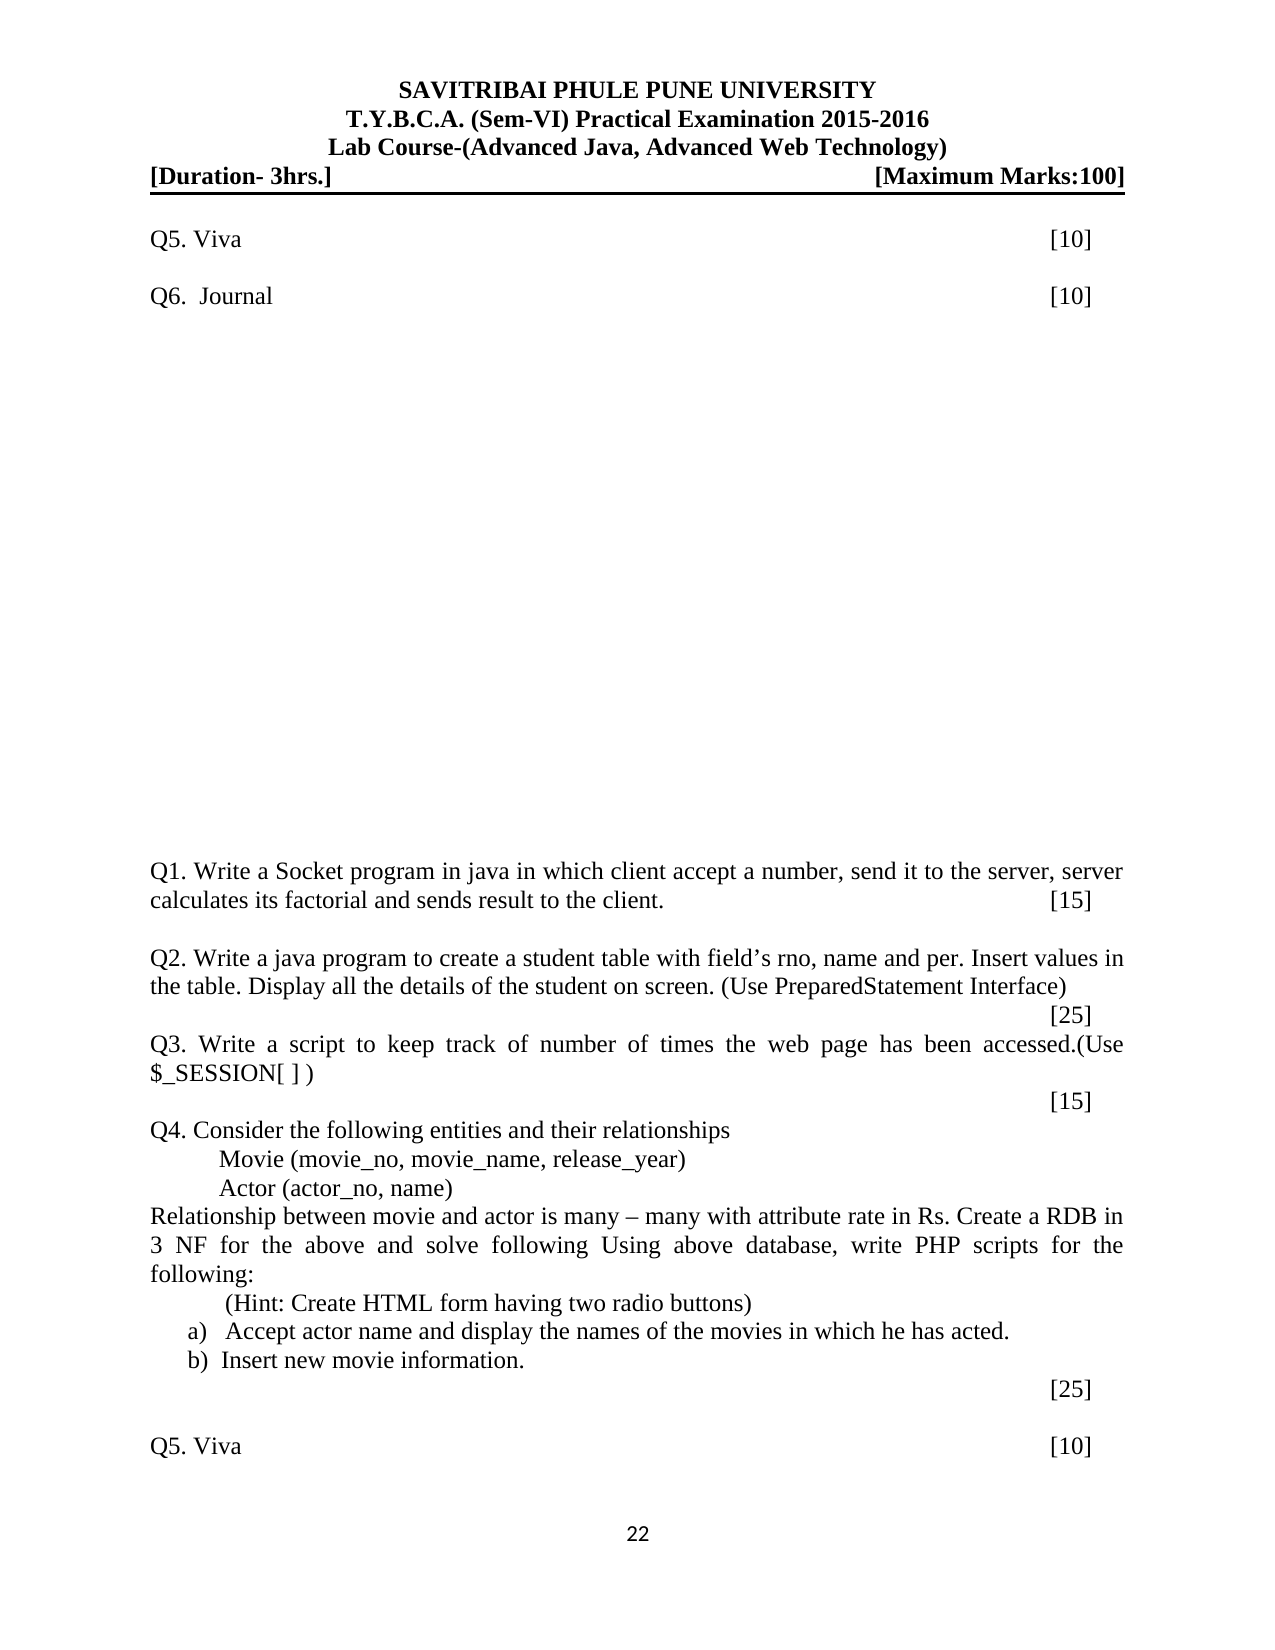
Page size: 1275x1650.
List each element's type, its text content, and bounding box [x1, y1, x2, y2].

text [25] [150, 1374, 1125, 1403]
text Q4. Consider the following entities and their relationships [150, 1115, 1125, 1144]
text (Hint: Create HTML form having two radio buttons) [150, 1288, 1125, 1316]
text Q6. Journal [10] [150, 281, 1125, 310]
text Q1. Write a Socket program in java in which client accept a number, send it to the server, server calculates its factorial and sends result to the client. [15] [150, 856, 1125, 914]
text Q2. Write a java program to create a student table with field’s rno, name and per. Insert values in the table. Display all the details of the student on screen. (Use PreparedStatement Interface) [150, 943, 1125, 1000]
text Q3. Write a script to keep track of number of times the web page has been accessed.(Use $_SESSION[ ] ) [15] [150, 1029, 1125, 1115]
list Accept actor name and display the names of the movies in which he has acted. [187, 1316, 1125, 1345]
text Movie (movie_no, movie_name, release_year) [187, 1144, 1125, 1173]
text Actor (actor_no, name) [187, 1173, 1125, 1201]
text Relationship between movie and actor is many – many with attribute rate in Rs. Create a RDB in 3 NF for the above and solve following Using above database, write PHP scripts for the following: [150, 1201, 1125, 1288]
text Q5. Viva [10] [150, 1431, 1125, 1460]
text [25] [150, 1000, 1125, 1029]
text b) Insert new movie information. [150, 1345, 1125, 1374]
text Q5. Viva [10] [150, 224, 1125, 253]
